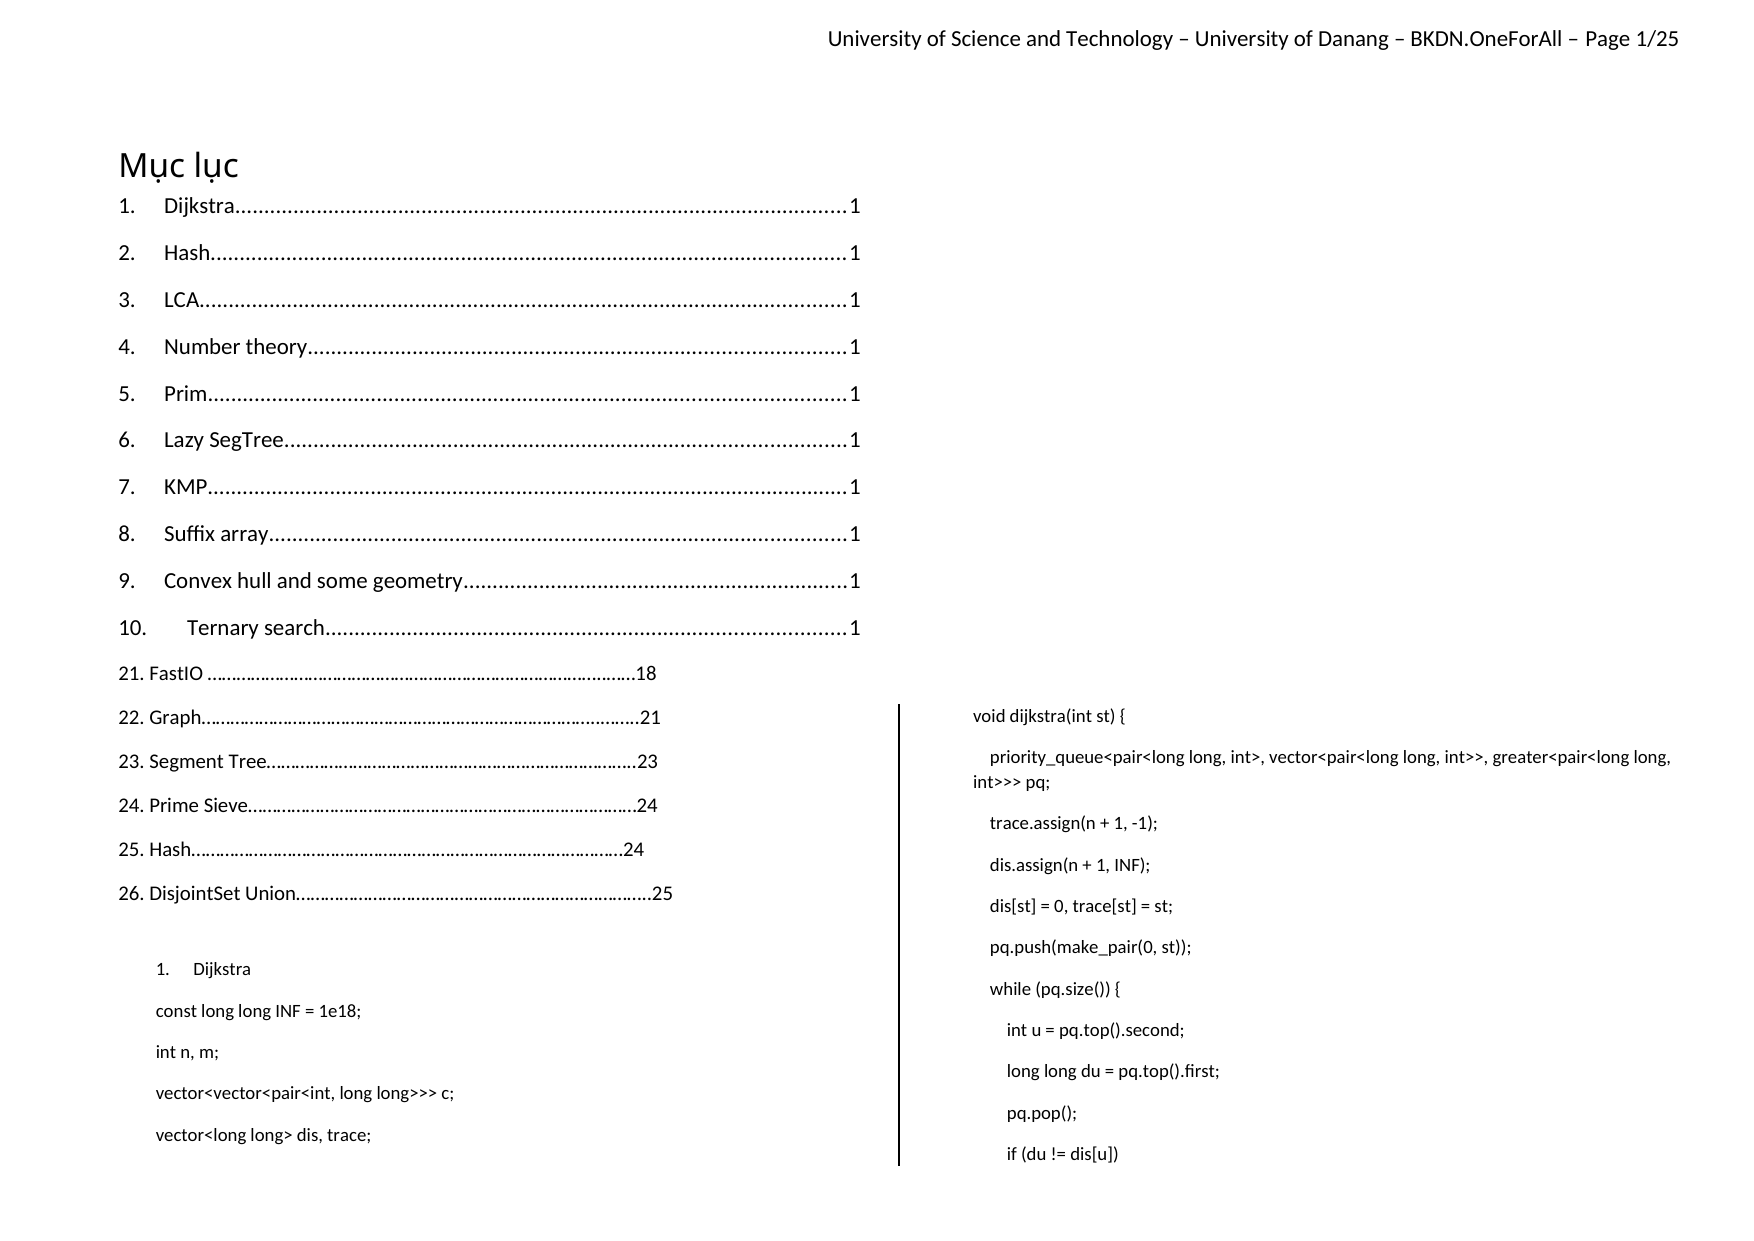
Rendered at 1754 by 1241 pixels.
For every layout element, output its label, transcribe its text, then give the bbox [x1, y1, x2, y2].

text priority_queue<pair<long long, int>, vector<pair<long long, int>>, greater<pair<long long, int>>> pq; [973, 745, 1679, 793]
text const long long INF = 1e18; [156, 999, 862, 1022]
text dis[st] = 0, trace[st] = st; [973, 894, 1679, 917]
text vector<long long> dis, trace; [156, 1123, 862, 1146]
text pq.push(make_pair(0, st)); [973, 936, 1679, 958]
text dis.assign(n + 1, INF); [973, 853, 1679, 876]
text if (du != dis[u]) [973, 1142, 1679, 1165]
text long long du = pq.top().first; [973, 1059, 1679, 1082]
text vector<vector<pair<int, long long>>> c; [156, 1081, 862, 1104]
text pq.pop(); [973, 1101, 1679, 1124]
text void dijkstra(int st) { [973, 704, 1679, 727]
text int u = pq.top().second; [973, 1018, 1679, 1041]
list Dijkstra [156, 957, 862, 980]
text int n, m; [156, 1040, 862, 1063]
text trace.assign(n + 1, -1); [973, 811, 1679, 834]
text while (pq.size()) { [973, 977, 1679, 1000]
